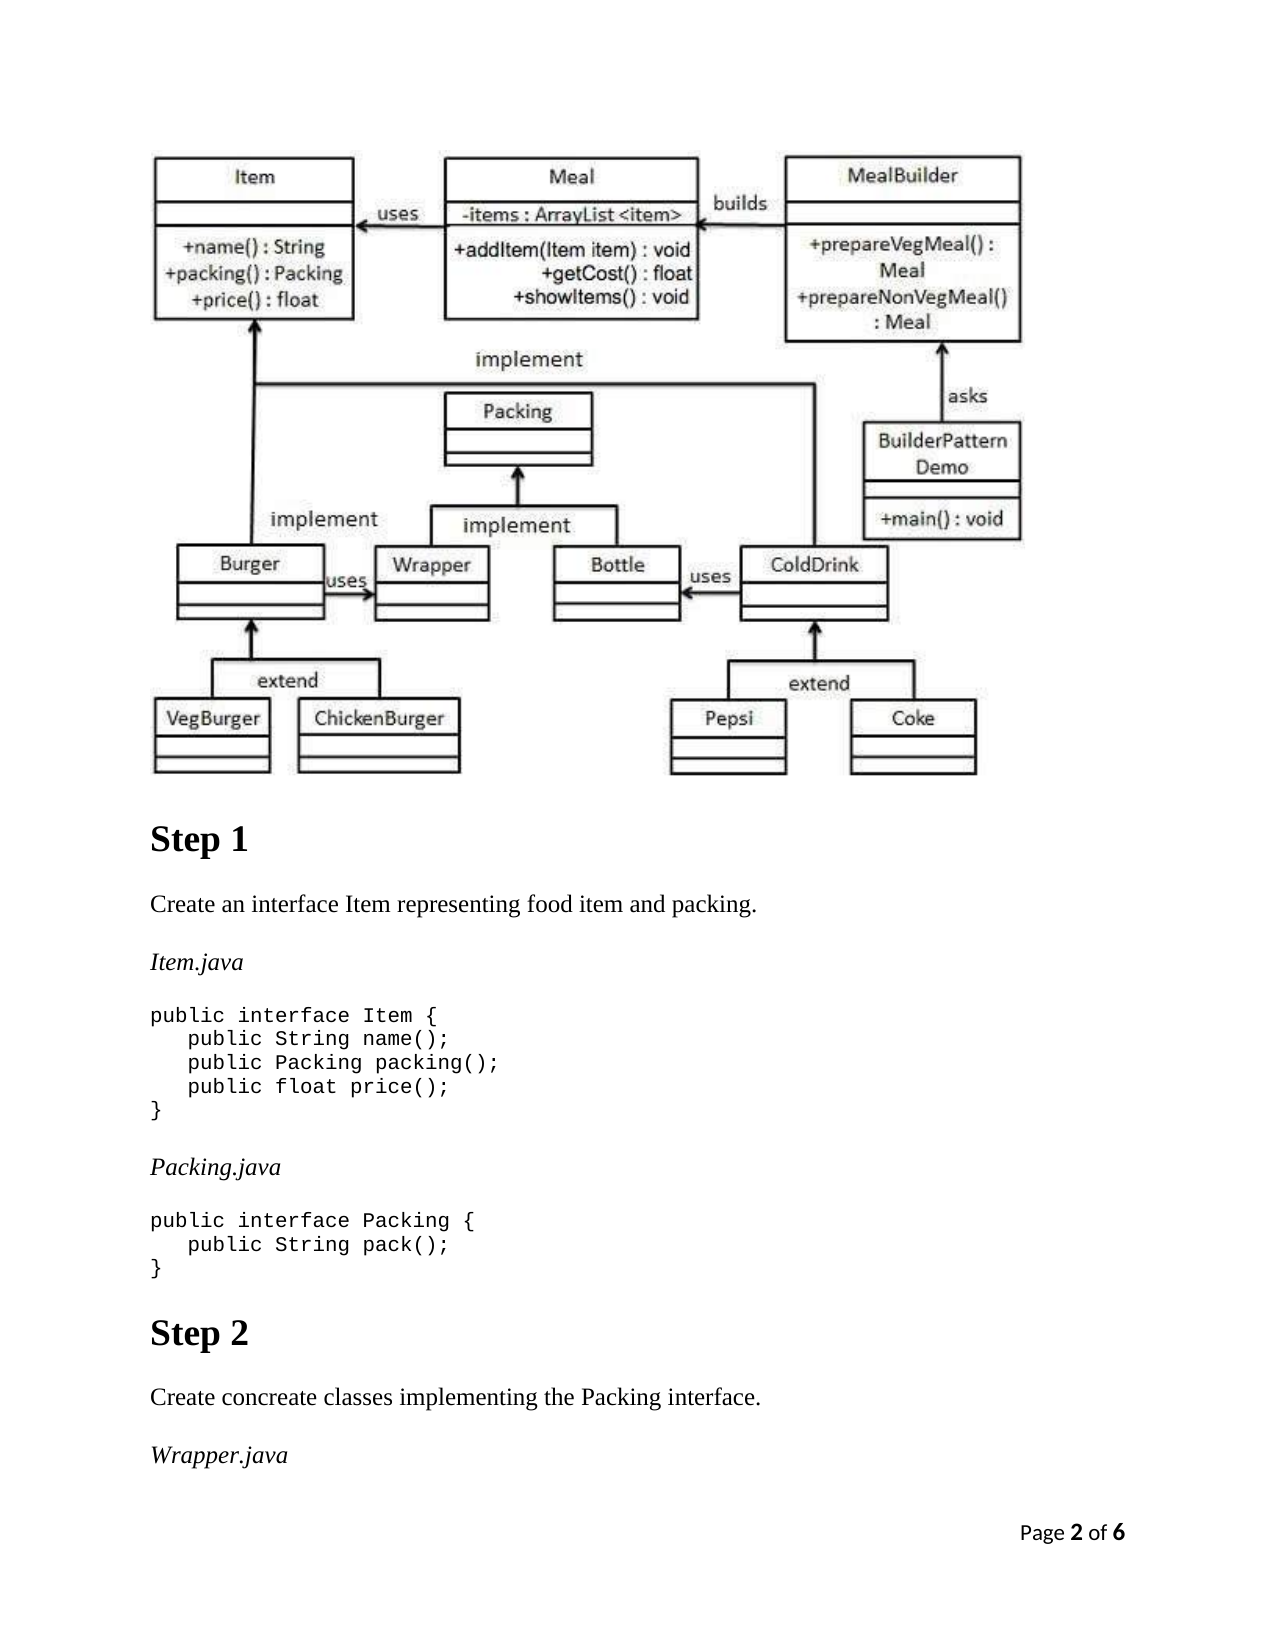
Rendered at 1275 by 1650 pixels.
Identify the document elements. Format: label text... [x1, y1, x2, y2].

text Wrapper.java [150, 1440, 1125, 1469]
text Create an interface Item representing food item and packing. [150, 889, 1125, 918]
text public float price(); [150, 1076, 1125, 1099]
text Item.java [150, 947, 1125, 976]
text Step 1 [150, 817, 1125, 860]
text public Packing packing(); [150, 1052, 1125, 1076]
text } [150, 1257, 1125, 1281]
text public String pack(); [150, 1234, 1125, 1257]
text Create concreate classes implementing the Packing interface. [150, 1382, 1125, 1411]
text public interface Packing { [150, 1210, 1125, 1234]
picture [150, 150, 1025, 788]
text public String name(); [150, 1028, 1125, 1052]
text public interface Item { [150, 1005, 1125, 1028]
text Packing.java [150, 1152, 1125, 1181]
text } [150, 1099, 1125, 1123]
text Step 2 [150, 1310, 1125, 1353]
